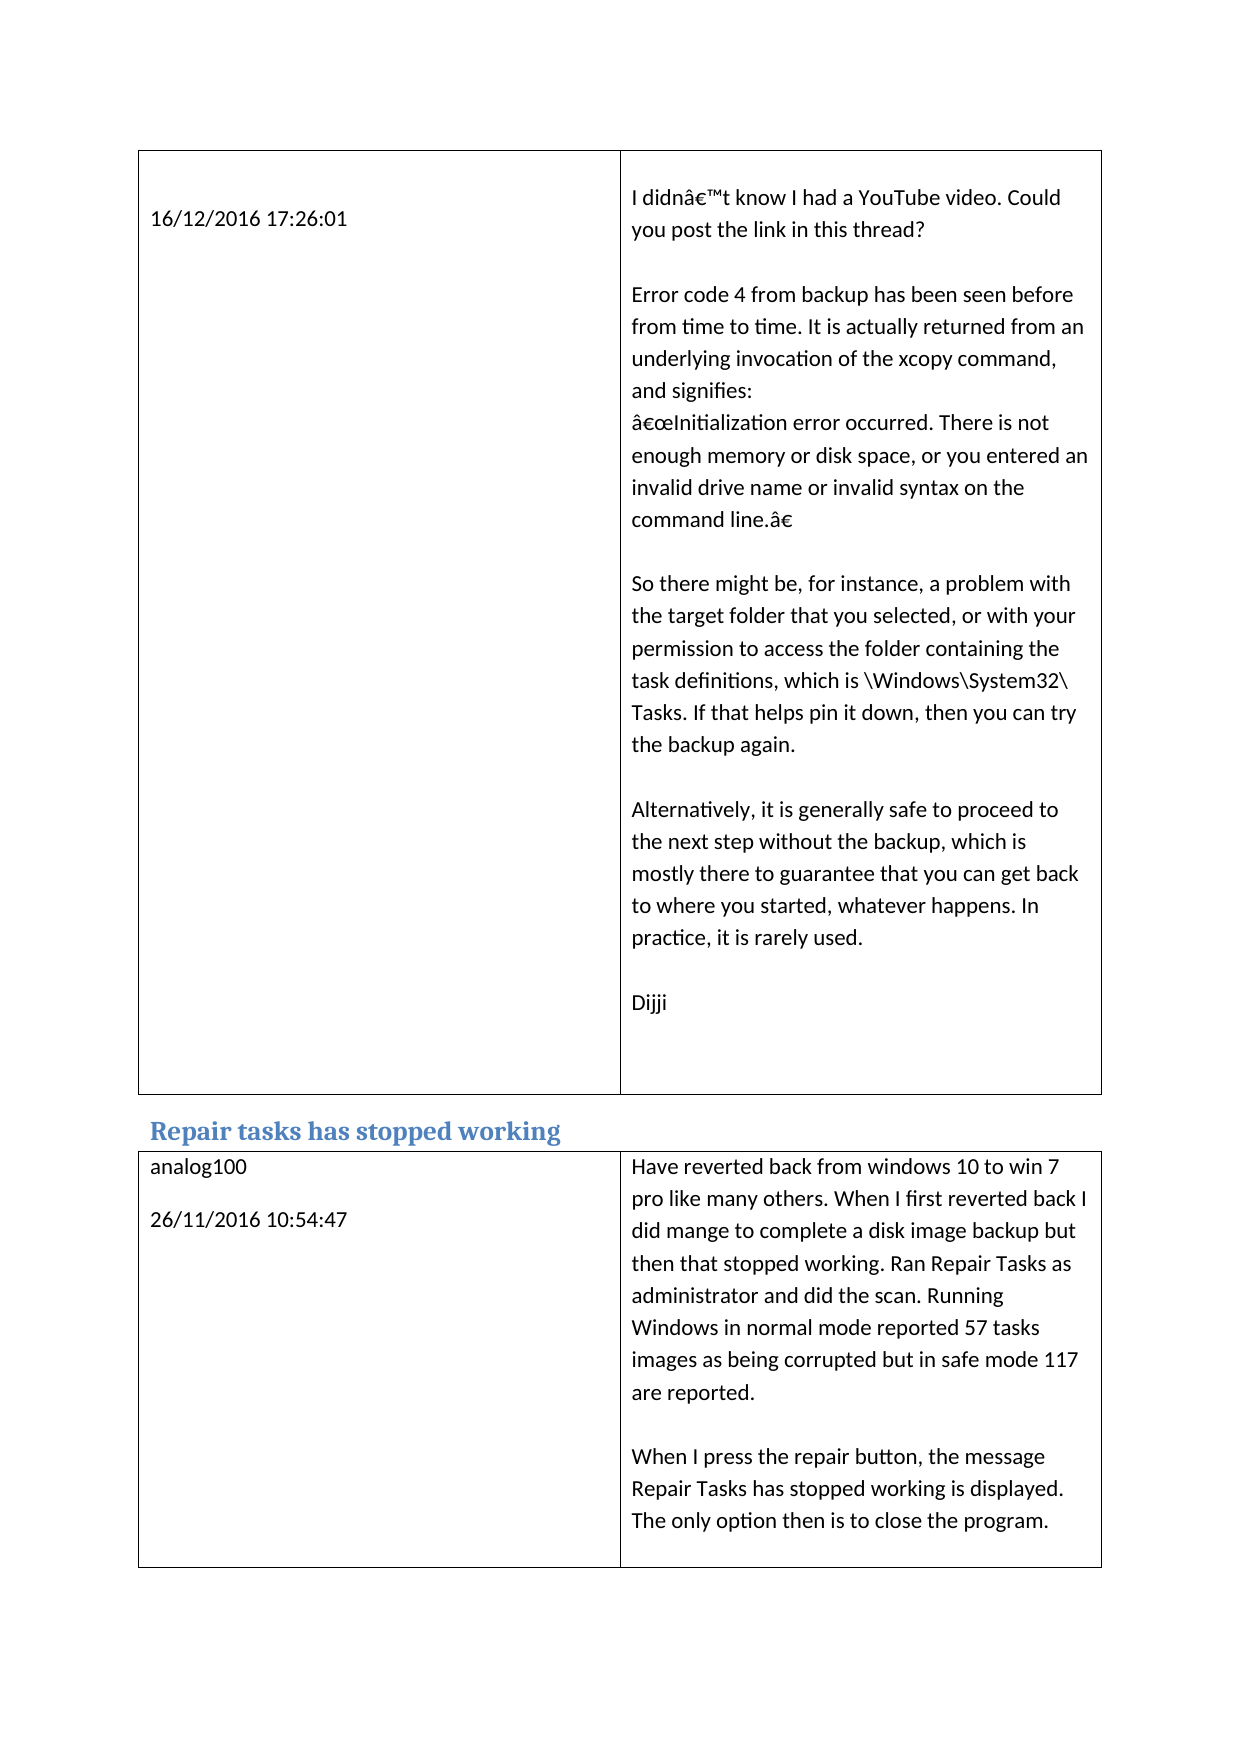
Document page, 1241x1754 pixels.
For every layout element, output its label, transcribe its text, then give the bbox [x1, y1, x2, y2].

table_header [139, 1152, 620, 1567]
subtitle Repair tasks has stopped working [150, 1116, 1090, 1147]
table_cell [139, 151, 620, 1094]
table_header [621, 1152, 1101, 1567]
